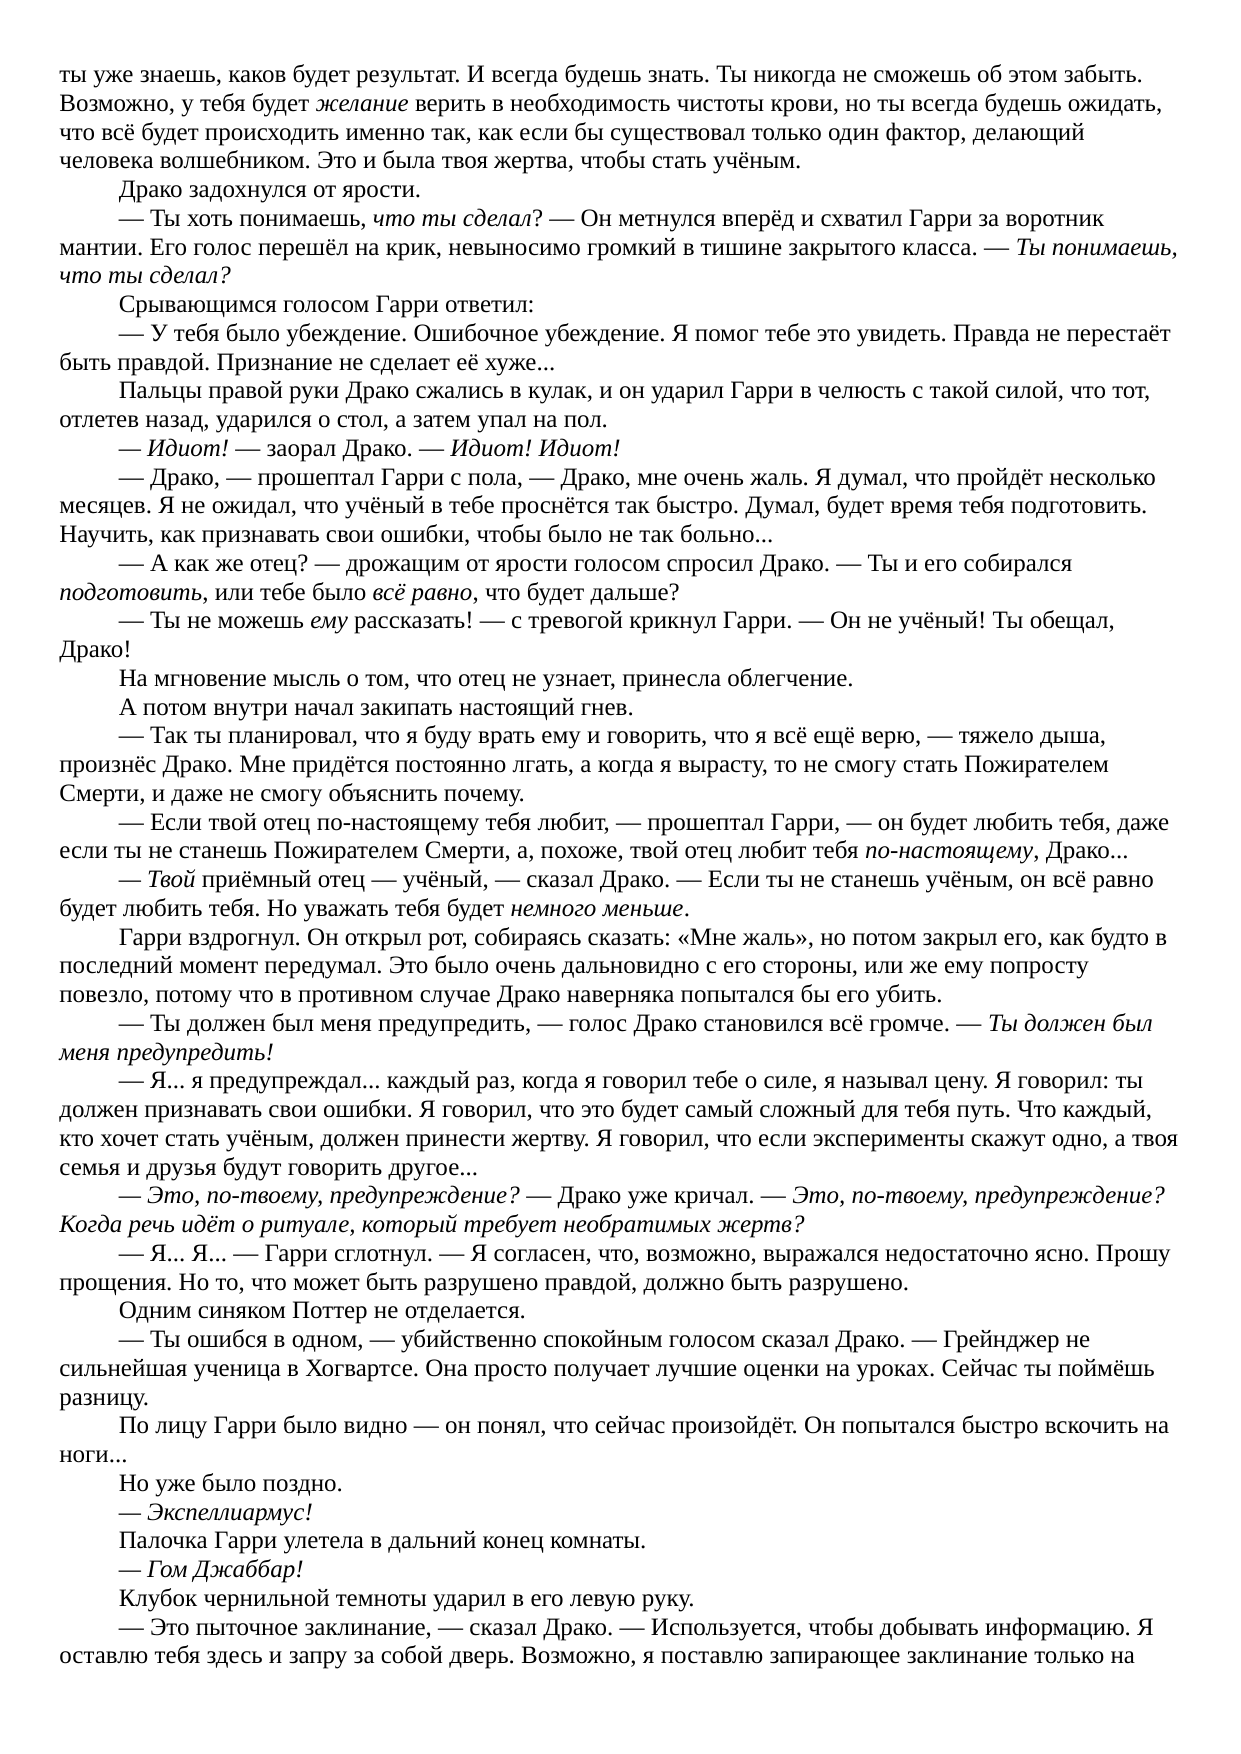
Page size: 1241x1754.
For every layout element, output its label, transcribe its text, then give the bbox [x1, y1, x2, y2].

text — Драко, — прошептал Гарри с пола, — Драко, мне очень жаль. Я думал, что пройдёт несколько месяцев. Я не ожидал, что учёный в тебе проснётся так быстро. Думал, будет время тебя подготовить. Научить, как признавать свои ошибки, чтобы было не так больно... [59, 462, 1181, 548]
text — Гом Джаббар! [59, 1554, 1181, 1583]
text — Идиот! — заорал Драко. — Идиот! Идиот! [59, 433, 1181, 462]
text — Экспеллиармус! [59, 1497, 1181, 1525]
text — Это, по-твоему, предупреждение? — Драко уже кричал. — Это, по-твоему, предупреждение? Когда речь идёт о ритуале, который требует необратимых жертв? [59, 1180, 1181, 1238]
text Клубок чернильной темноты ударил в его левую руку. [59, 1583, 1181, 1612]
text — Ты хоть понимаешь, что ты сделал? — Он метнулся вперёд и схватил Гарри за воротник мантии. Его голос перешёл на крик, невыносимо громкий в тишине закрытого класса. — Ты понимаешь, что ты сделал? [59, 203, 1181, 289]
text Но уже было поздно. [59, 1468, 1181, 1497]
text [59, 59, 1181, 174]
text По лицу Гарри было видно — он понял, что сейчас произойдёт. Он попытался быстро вскочить на ноги... [59, 1410, 1181, 1468]
text — Твой приёмный отец — учёный, — сказал Драко. — Если ты не станешь учёным, он всё равно будет любить тебя. Но уважать тебя будет немного меньше. [59, 864, 1181, 922]
text Драко задохнулся от ярости. [59, 174, 1181, 203]
text — Ты ошибся в одном, — убийственно спокойным голосом сказал Драко. — Грейнджер не сильнейшая ученица в Хогвартсе. Она просто получает лучшие оценки на уроках. Сейчас ты поймёшь разницу. [59, 1324, 1181, 1410]
text Одним синяком Поттер не отделается. [59, 1295, 1181, 1324]
text — Если твой отец по-настоящему тебя любит, — прошептал Гарри, — он будет любить тебя, даже если ты не станешь Пожирателем Смерти, а, похоже, твой отец любит тебя по-настоящему, Драко... [59, 807, 1181, 864]
text Палочка Гарри улетела в дальний конец комнаты. [59, 1525, 1181, 1554]
text Пальцы правой руки Драко сжались в кулак, и он ударил Гарри в челюсть с такой силой, что тот, отлетев назад, ударился о стол, а затем упал на пол. [59, 375, 1181, 433]
text А потом внутри начал закипать настоящий гнев. [59, 692, 1181, 720]
text Гарри вздрогнул. Он открыл рот, собираясь сказать: «Мне жаль», но потом закрыл его, как будто в последний момент передумал. Это было очень дальновидно с его стороны, или же ему попросту повезло, потому что в противном случае Драко наверняка попытался бы его убить. [59, 922, 1181, 1008]
text — Так ты планировал, что я буду врать ему и говорить, что я всё ещё верю, — тяжело дыша, произнёс Драко. Мне придётся постоянно лгать, а когда я вырасту, то не смогу стать Пожирателем Смерти, и даже не смогу объяснить почему. [59, 720, 1181, 807]
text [59, 1612, 1181, 1669]
text — Ты не можешь ему рассказать! — с тревогой крикнул Гарри. — Он не учёный! Ты обещал, Драко! [59, 605, 1181, 663]
text Срывающимся голосом Гарри ответил: [59, 289, 1181, 318]
text — У тебя было убеждение. Ошибочное убеждение. Я помог тебе это увидеть. Правда не перестаёт быть правдой. Признание не сделает её хуже... [59, 318, 1181, 375]
text — А как же отец? — дрожащим от ярости голосом спросил Драко. — Ты и его собирался подготовить, или тебе было всё равно, что будет дальше? [59, 548, 1181, 605]
text На мгновение мысль о том, что отец не узнает, принесла облегчение. [59, 663, 1181, 692]
text — Я... Я... — Гарри сглотнул. — Я согласен, что, возможно, выражался недостаточно ясно. Прошу прощения. Но то, что может быть разрушено правдой, должно быть разрушено. [59, 1238, 1181, 1295]
text — Я... я предупреждал... каждый раз, когда я говорил тебе о силе, я называл цену. Я говорил: ты должен признавать свои ошибки. Я говорил, что это будет самый сложный для тебя путь. Что каждый, кто хочет стать учёным, должен принести жертву. Я говорил, что если эксперименты скажут одно, а твоя семья и друзья будут говорить другое... [59, 1065, 1181, 1180]
text — Ты должен был меня предупредить, — голос Драко становился всё громче. — Ты должен был меня предупредить! [59, 1008, 1181, 1065]
